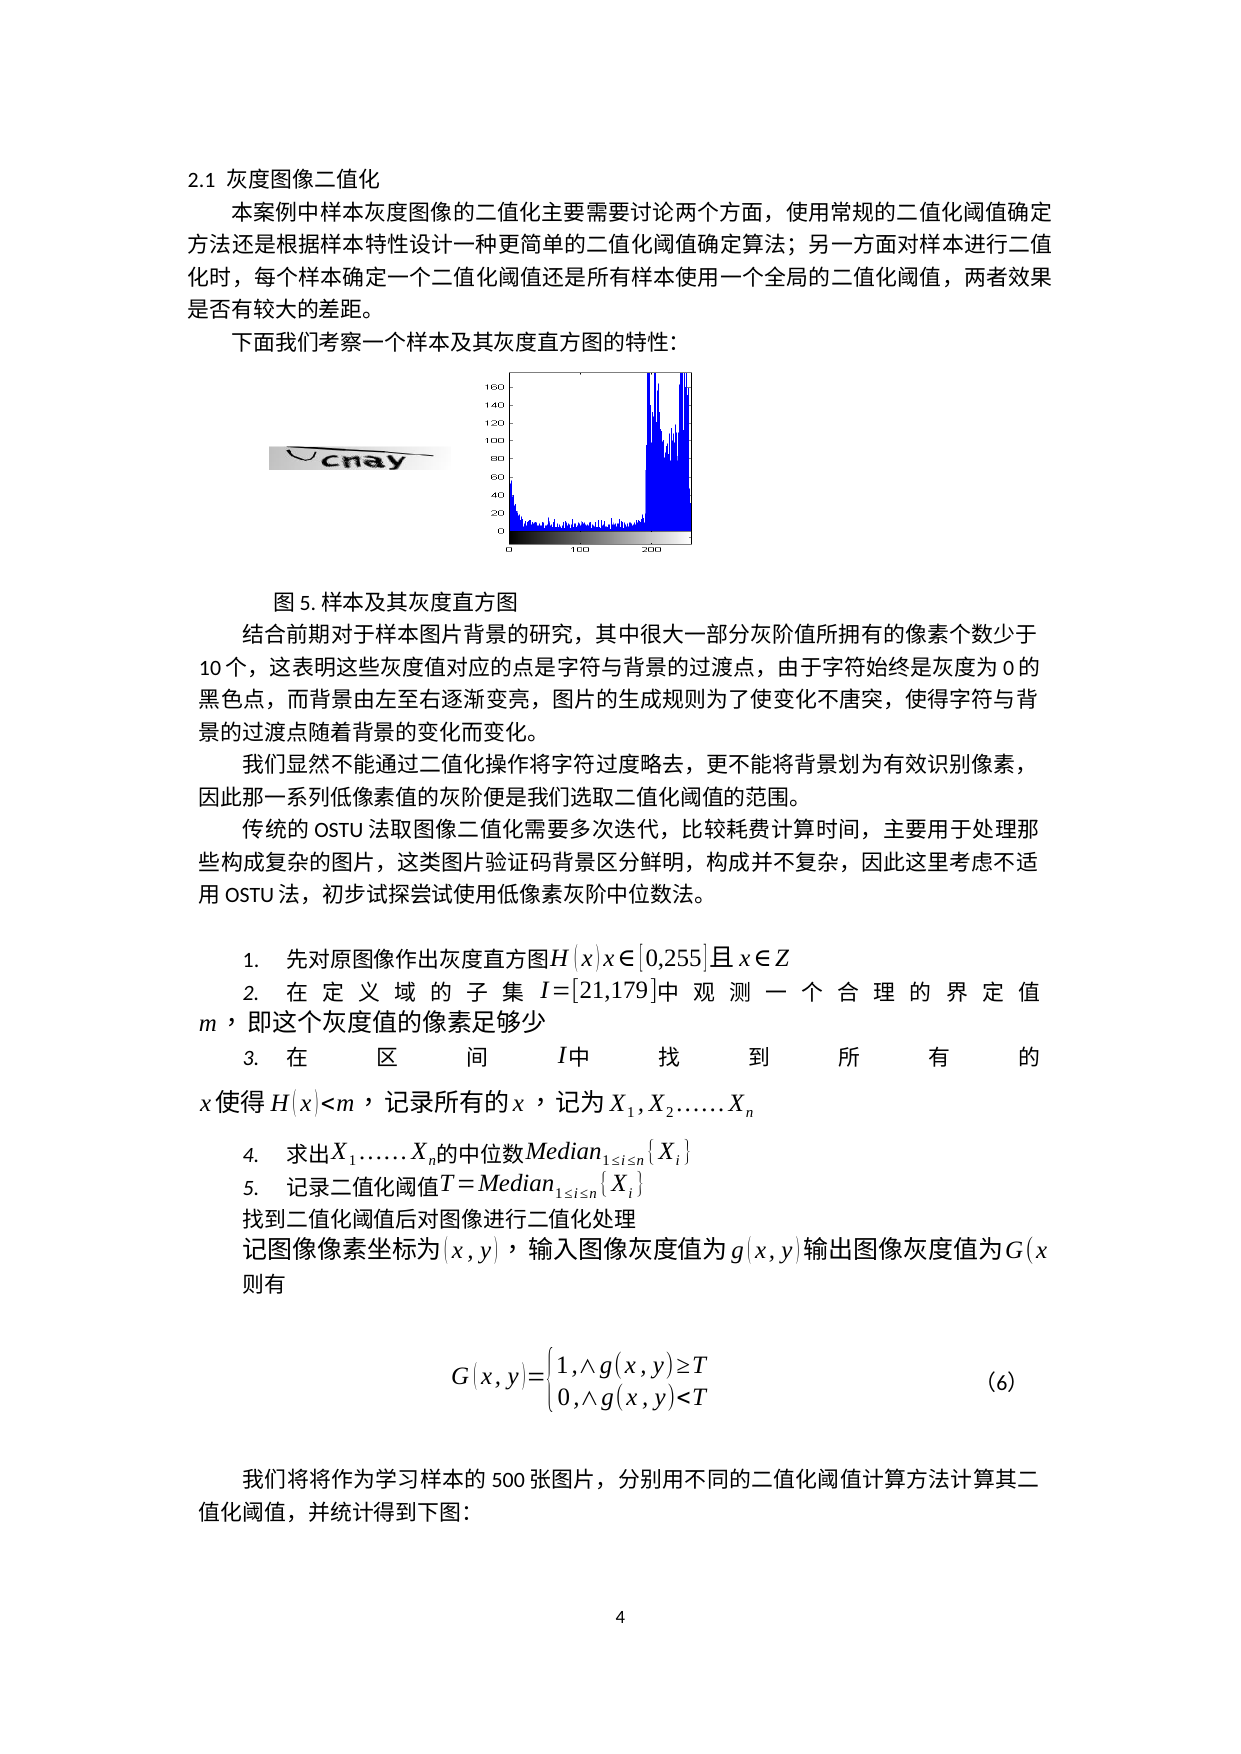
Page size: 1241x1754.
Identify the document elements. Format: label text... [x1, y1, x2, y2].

table_header [188, 357, 1052, 584]
table_cell 图5. 样本及其灰度直方图 [188, 585, 1052, 617]
text 下面我们考察一个样本及其灰度直方图的特性： [187, 324, 1053, 357]
list 灰度图像二值化 [187, 162, 1053, 194]
text 本案例中样本灰度图像的二值化主要需要讨论两个方面，使用常规的二值化阈值确定方法还是根据样本特性设计一种更简单的二值化阈值确定算法；另一方面对样本进行二值化时，每个样本确定一个二值化阈值还是所有样本使用一个全局的二值化阈值，两者效果是否有较大的差距。 [187, 194, 1053, 324]
picture [198, 357, 742, 567]
